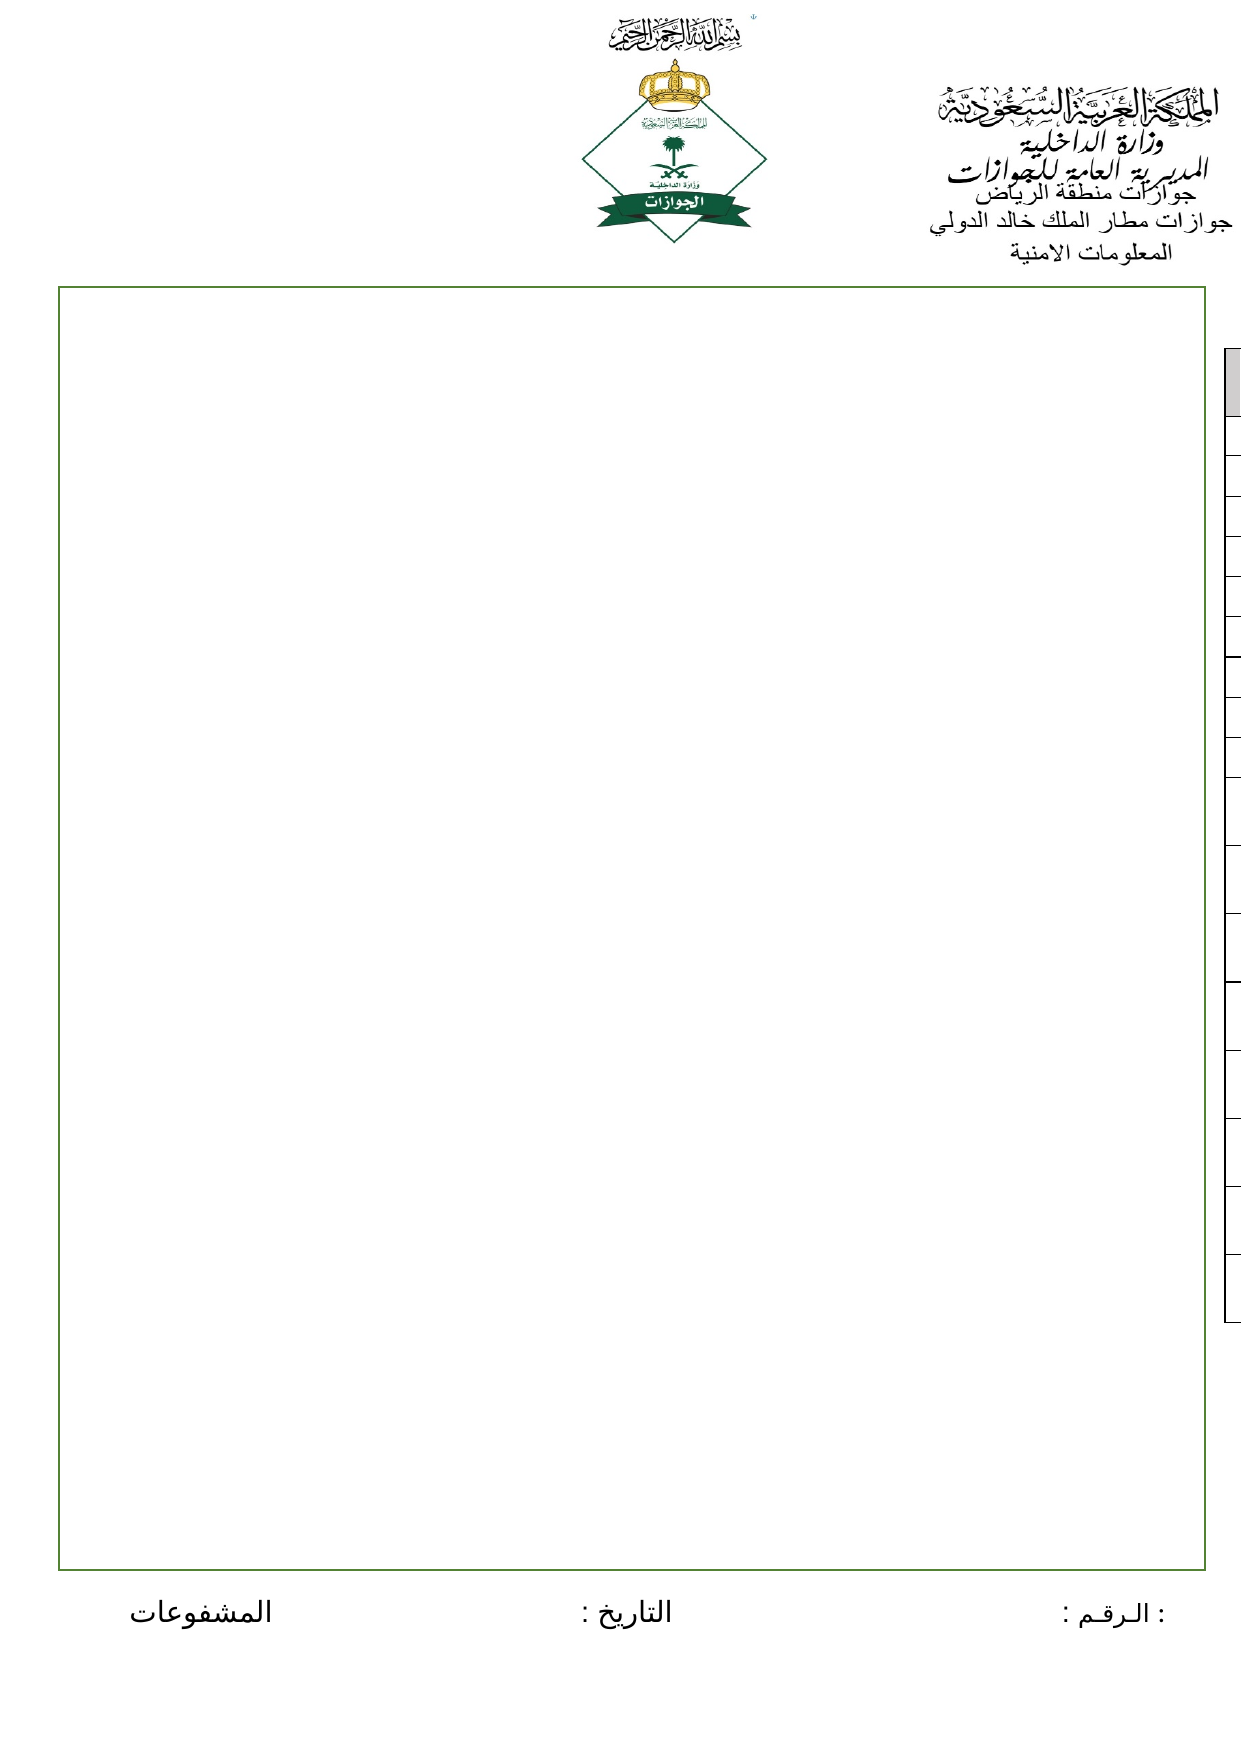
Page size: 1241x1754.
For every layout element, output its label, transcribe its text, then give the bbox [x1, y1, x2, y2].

text الـرقـم : التاريخ : المشفوعات : [75, 1594, 1165, 1629]
picture [560, 14, 1241, 269]
